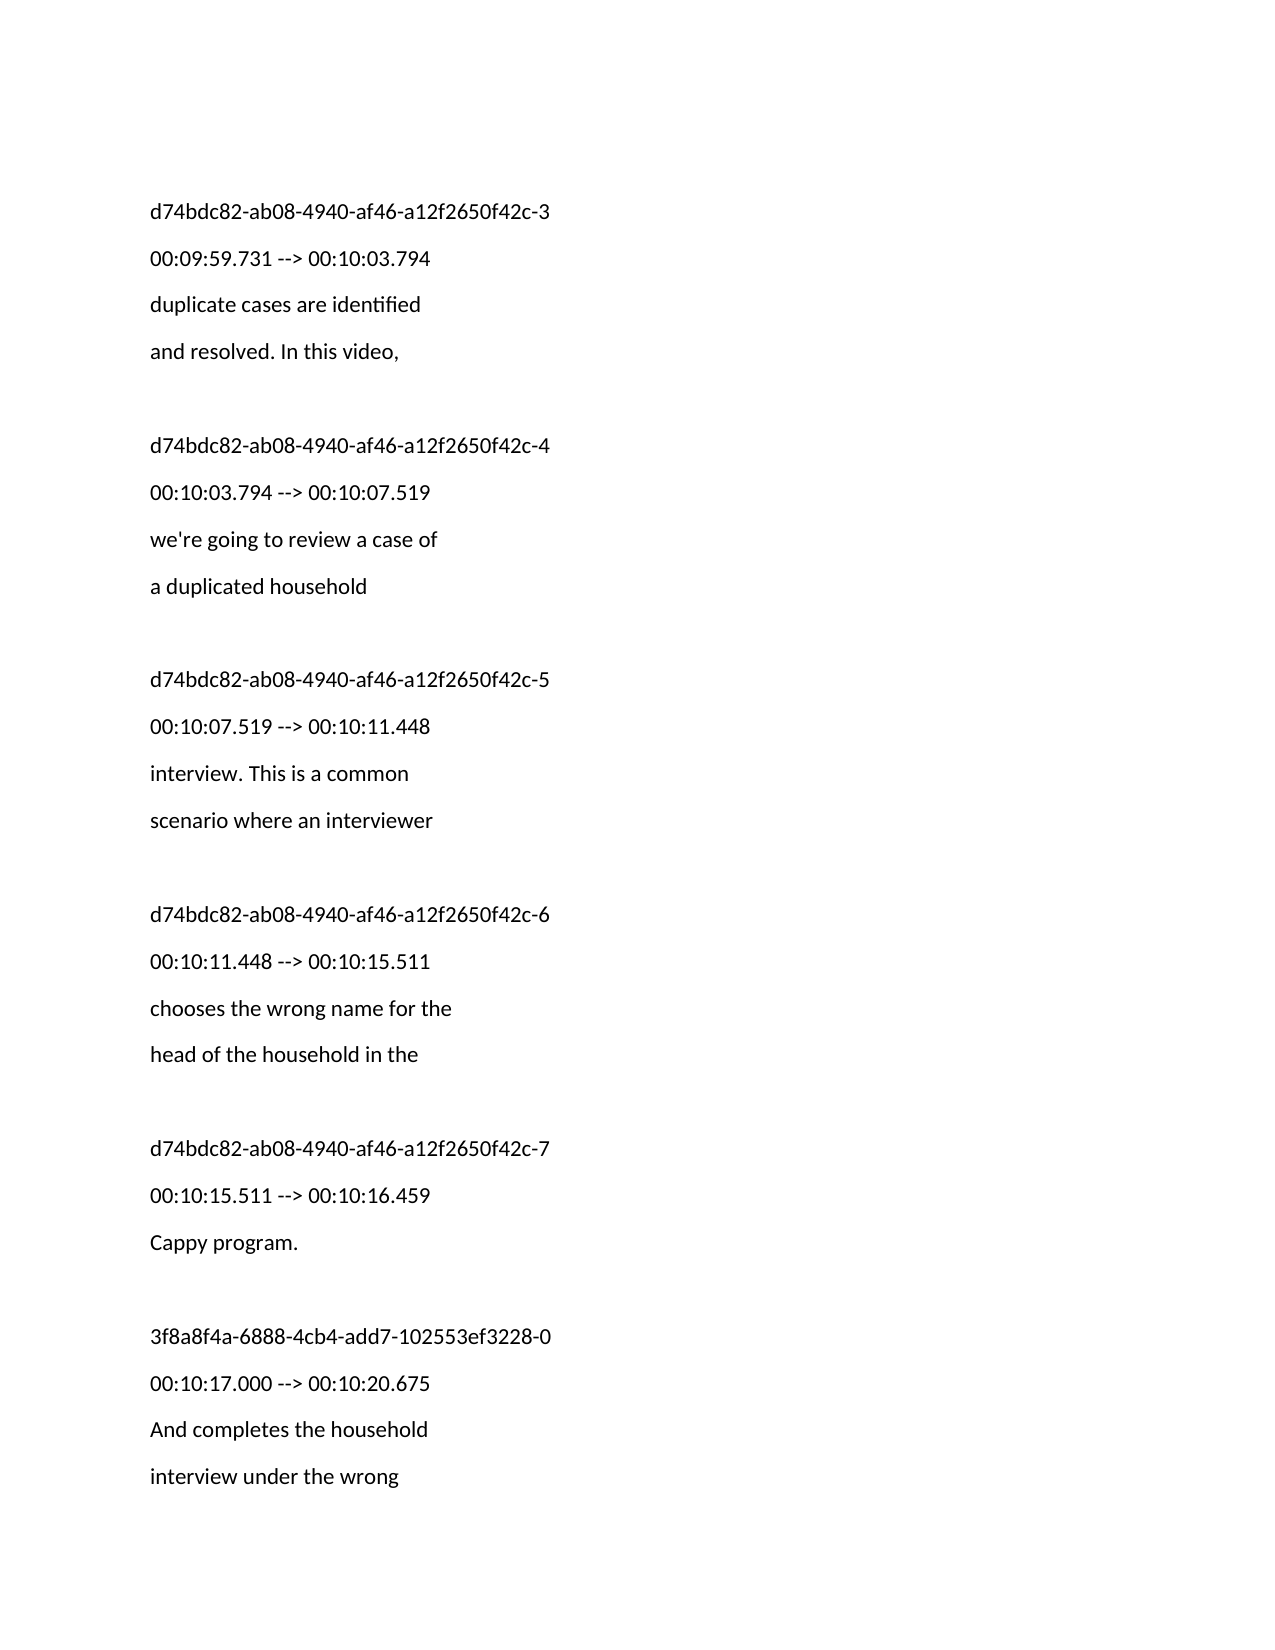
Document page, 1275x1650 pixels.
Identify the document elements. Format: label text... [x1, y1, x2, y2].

text a duplicated household [150, 572, 1125, 600]
text duplicate cases are identified [150, 291, 1125, 319]
text and resolved. In this video, [150, 337, 1125, 366]
text 00:10:17.000 --> 00:10:20.675 [150, 1369, 1125, 1397]
text d74bdc82-ab08-4940-af46-a12f2650f42c-3 [150, 197, 1125, 225]
text d74bdc82-ab08-4940-af46-a12f2650f42c-4 [150, 431, 1125, 459]
text head of the household in the [150, 1041, 1125, 1069]
text d74bdc82-ab08-4940-af46-a12f2650f42c-6 [150, 900, 1125, 928]
text we're going to review a case of [150, 525, 1125, 553]
text Cappy program. [150, 1228, 1125, 1256]
text And completes the household [150, 1416, 1125, 1444]
text interview. This is a common [150, 759, 1125, 787]
text chooses the wrong name for the [150, 994, 1125, 1022]
text 00:09:59.731 --> 00:10:03.794 [150, 244, 1125, 272]
text scenario where an interviewer [150, 806, 1125, 834]
text 00:10:07.519 --> 00:10:11.448 [150, 712, 1125, 741]
text 3f8a8f4a-6888-4cb4-add7-102553ef3228-0 [150, 1322, 1125, 1350]
text d74bdc82-ab08-4940-af46-a12f2650f42c-7 [150, 1134, 1125, 1162]
text 00:10:11.448 --> 00:10:15.511 [150, 947, 1125, 975]
text 00:10:15.511 --> 00:10:16.459 [150, 1181, 1125, 1209]
text interview under the wrong [150, 1462, 1125, 1491]
text 00:10:03.794 --> 00:10:07.519 [150, 478, 1125, 506]
text d74bdc82-ab08-4940-af46-a12f2650f42c-5 [150, 666, 1125, 694]
